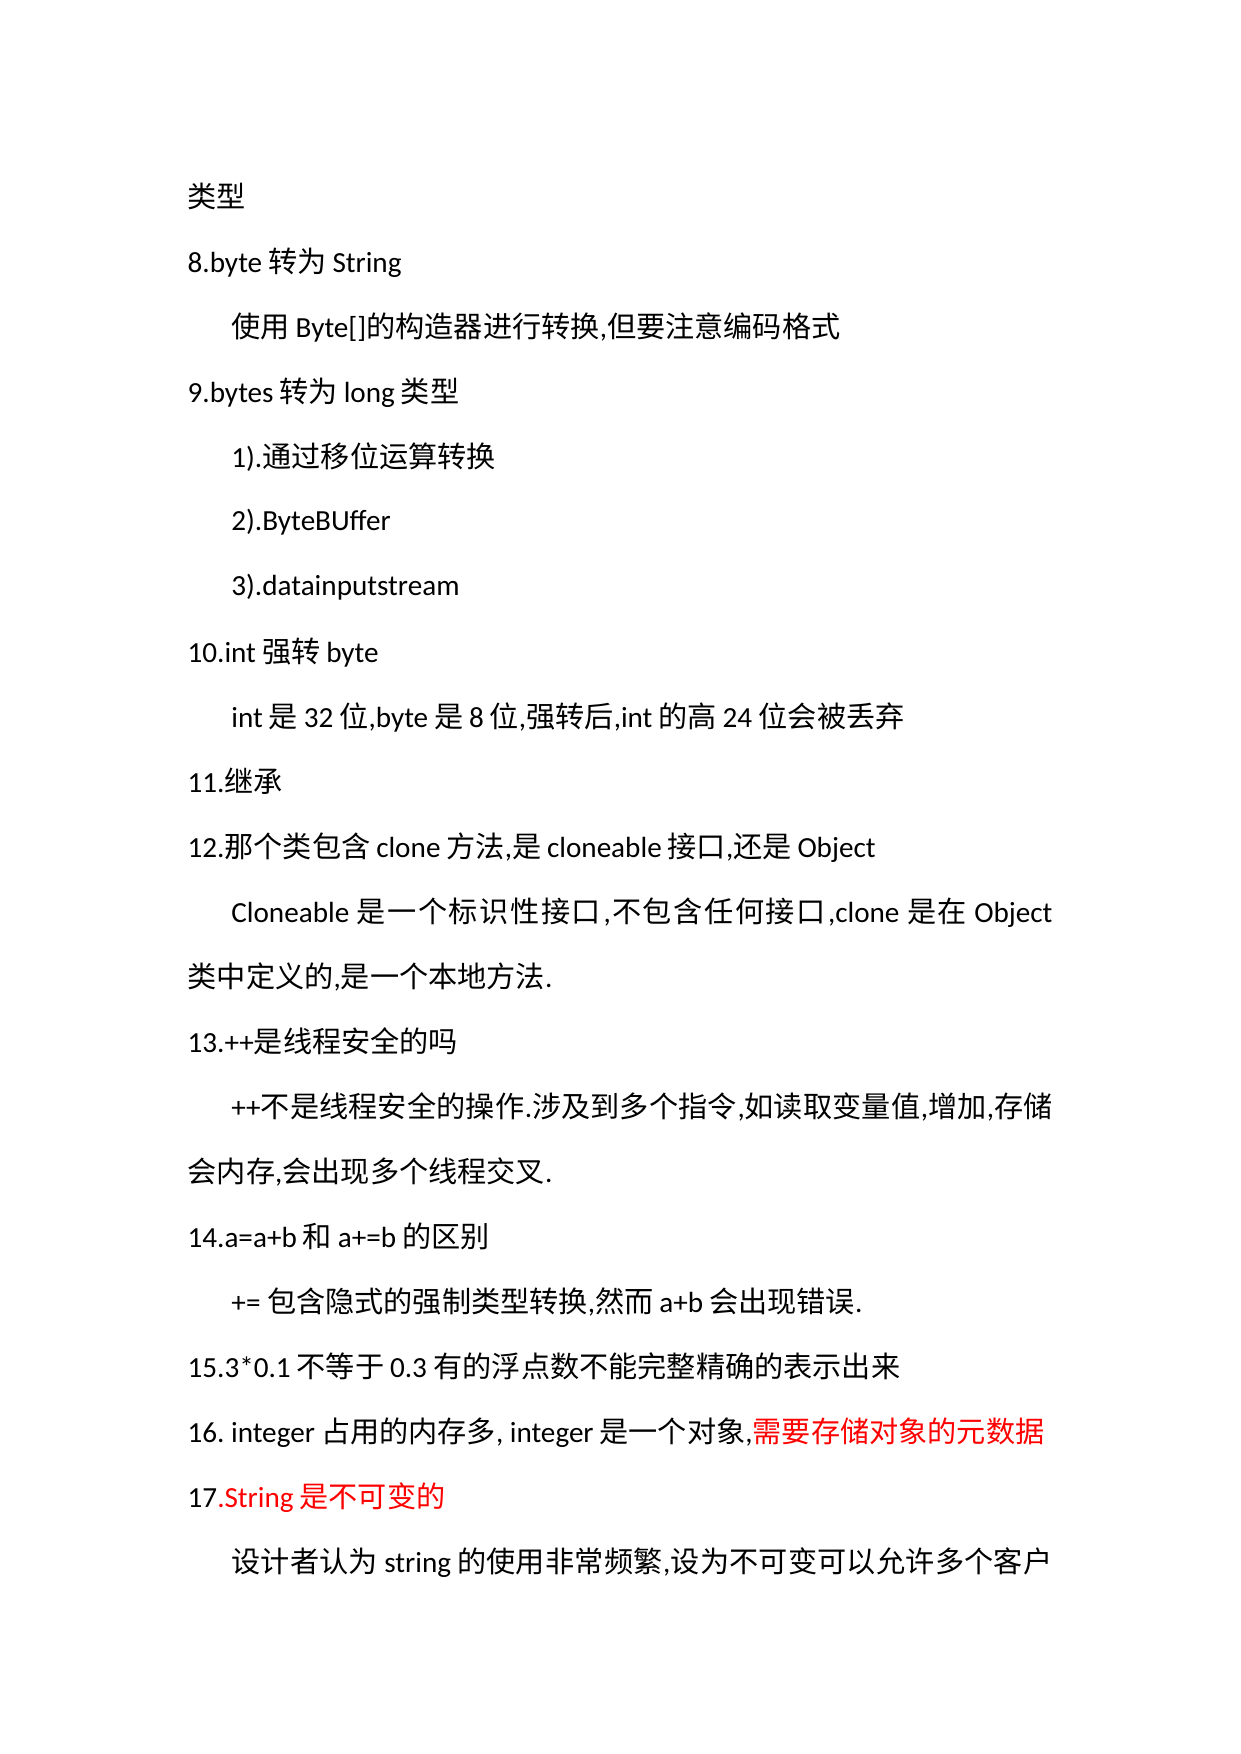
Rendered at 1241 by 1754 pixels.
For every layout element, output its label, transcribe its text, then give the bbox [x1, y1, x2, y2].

text 16. integer占用的内存多, integer是一个对象,需要存储对象的元数据 [187, 1397, 1053, 1462]
text 9.bytes转为long类型 [187, 357, 1053, 422]
text Cloneable是一个标识性接口,不包含任何接口,clone是在Object类中定义的,是一个本地方法. [187, 877, 1053, 1007]
text 2).ByteBUffer [187, 487, 1053, 552]
text 10.int强转byte [187, 617, 1053, 682]
text += 包含隐式的强制类型转换,然而a+b会出现错误. [187, 1267, 1053, 1332]
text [187, 1527, 1053, 1592]
text int是32位,byte是8位,强转后,int的高24 位会被丢弃 [187, 682, 1053, 747]
text 12.那个类包含clone方法,是cloneable接口,还是Object [187, 812, 1053, 877]
text 1).通过移位运算转换 [187, 422, 1053, 487]
text 14.a=a+b和a+=b的区别 [187, 1202, 1053, 1267]
text 使用Byte[]的构造器进行转换,但要注意编码格式 [187, 292, 1053, 357]
text 11.继承 [187, 747, 1053, 812]
text 15.3*0.1不等于0.3 有的浮点数不能完整精确的表示出来 [187, 1332, 1053, 1397]
text 3).datainputstream [187, 552, 1053, 617]
text ++不是线程安全的操作.涉及到多个指令,如读取变量值,增加,存储会内存,会出现多个线程交叉. [187, 1072, 1053, 1202]
text 13.++是线程安全的吗 [187, 1007, 1053, 1072]
text 8.byte转为String [187, 227, 1053, 292]
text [187, 162, 1053, 227]
text 17.String是不可变的 [187, 1462, 1053, 1527]
